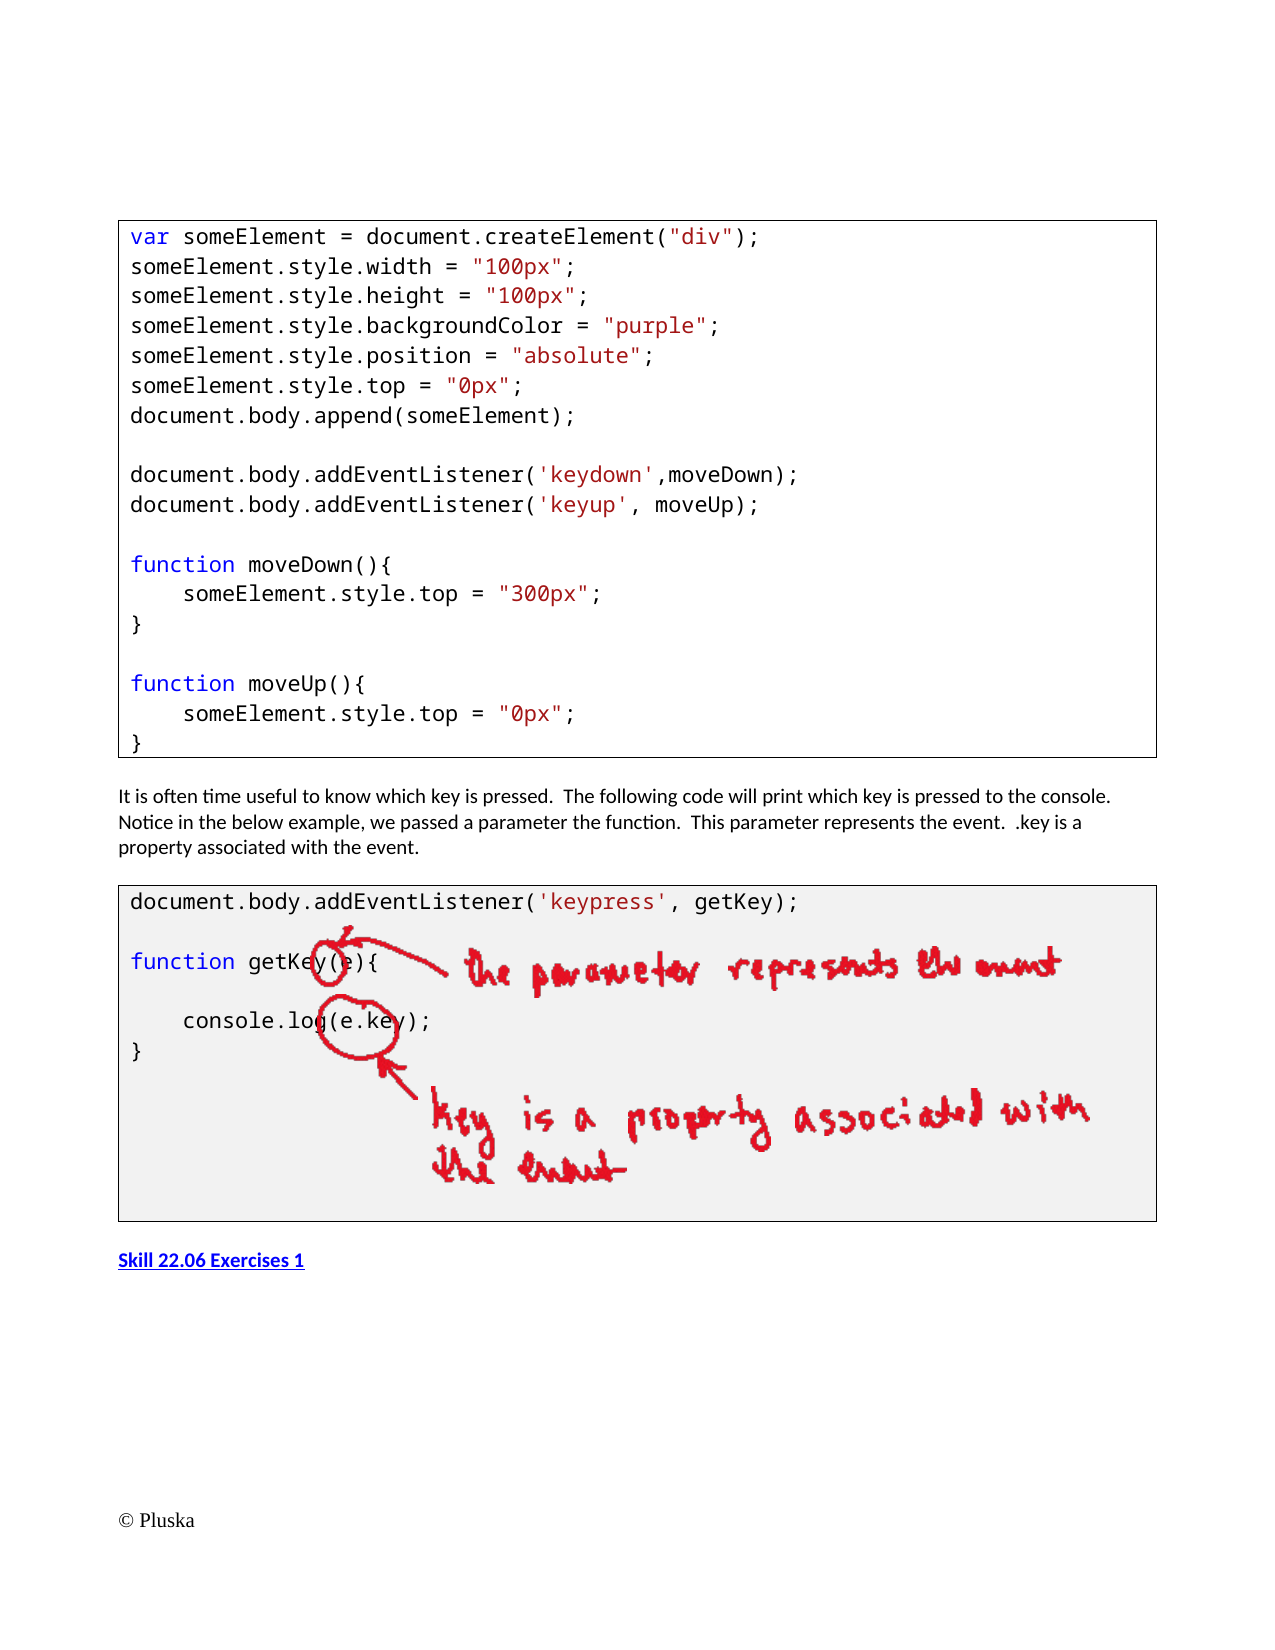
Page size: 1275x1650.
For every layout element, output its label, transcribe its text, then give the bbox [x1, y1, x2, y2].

text It is often time useful to know which key is pressed. The following code will print which key is pressed to the console. Notice in the below example, we passed a parameter the function. This parameter represents the event. .key is a property associated with the event. [118, 783, 1157, 860]
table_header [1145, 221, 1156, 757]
text Skill 22.06 Exercises 1 [118, 1247, 1157, 1273]
table_header document.body.addEventListener('keypress', getKey); function getKey(e){ console.log(e.key); } [119, 886, 1156, 1221]
picture [431, 1086, 627, 1184]
picture [728, 946, 1062, 991]
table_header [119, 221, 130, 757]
picture [310, 925, 700, 1100]
picture [795, 1088, 1090, 1136]
picture [628, 1094, 771, 1152]
